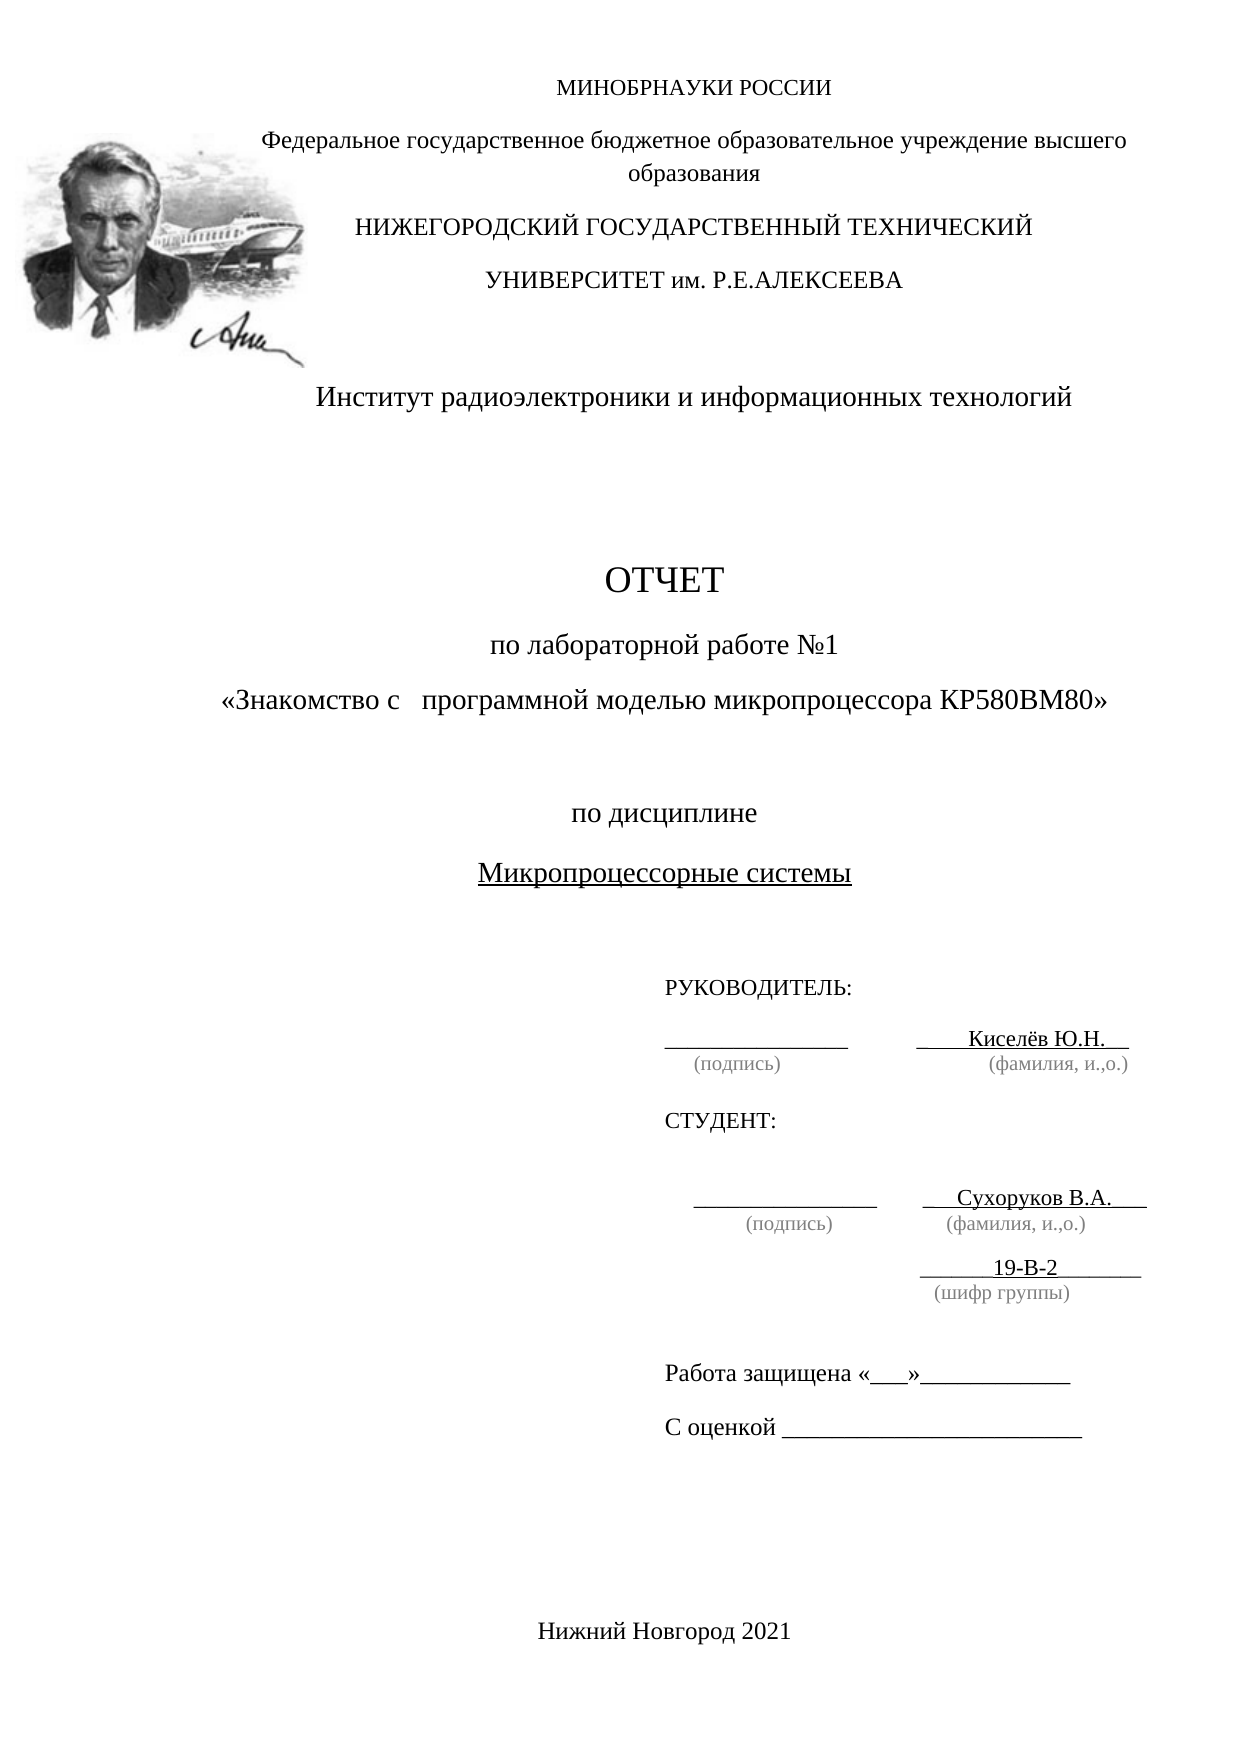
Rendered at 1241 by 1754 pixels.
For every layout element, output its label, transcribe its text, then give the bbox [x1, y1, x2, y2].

text (шифр группы) [664, 1280, 1152, 1304]
text _______19-В-2________ [664, 1254, 1152, 1280]
text УНИВЕРСИТЕТ им. Р.Е.АЛЕКСЕЕВА [236, 266, 1152, 294]
text МИНОБРНАУКИ РОССИИ [236, 74, 1152, 100]
text СТУДЕНТ: [664, 1107, 1152, 1133]
text Федеральное государственное бюджетное образовательное учреждение высшего образования [236, 125, 1152, 187]
text ________________ _ Киселёв Ю.Н.__ [664, 1025, 1152, 1051]
text Работа защищена «___»____________ [664, 1358, 1152, 1387]
text ________________ _ Сухоруков В.А.___ [693, 1184, 1152, 1211]
text Нижний Новгород 2021 [177, 1616, 1152, 1645]
text РУКОВОДИТЕЛЬ: [664, 974, 1152, 1000]
text Микропроцессорные системы [177, 855, 1152, 888]
text Институт радиоэлектроники и информационных технологий [236, 379, 1152, 412]
text (подпись) (фамилия, и.,о.) [664, 1051, 1152, 1075]
text (подпись) (фамилия, и.,о.) [664, 1211, 1152, 1235]
text НИЖЕГОРОДСКИЙ ГОСУДАРСТВЕННЫЙ ТЕХНИЧЕСКИЙ [236, 212, 1152, 241]
text С оценкой ________________________ [664, 1412, 1152, 1441]
text «Знакомство с программной моделью микропроцессора КР580ВМ80» [177, 682, 1152, 715]
text по лабораторной работе №1 [177, 627, 1152, 661]
text ОТЧЕТ [177, 557, 1152, 600]
text по дисциплине [177, 796, 1152, 829]
